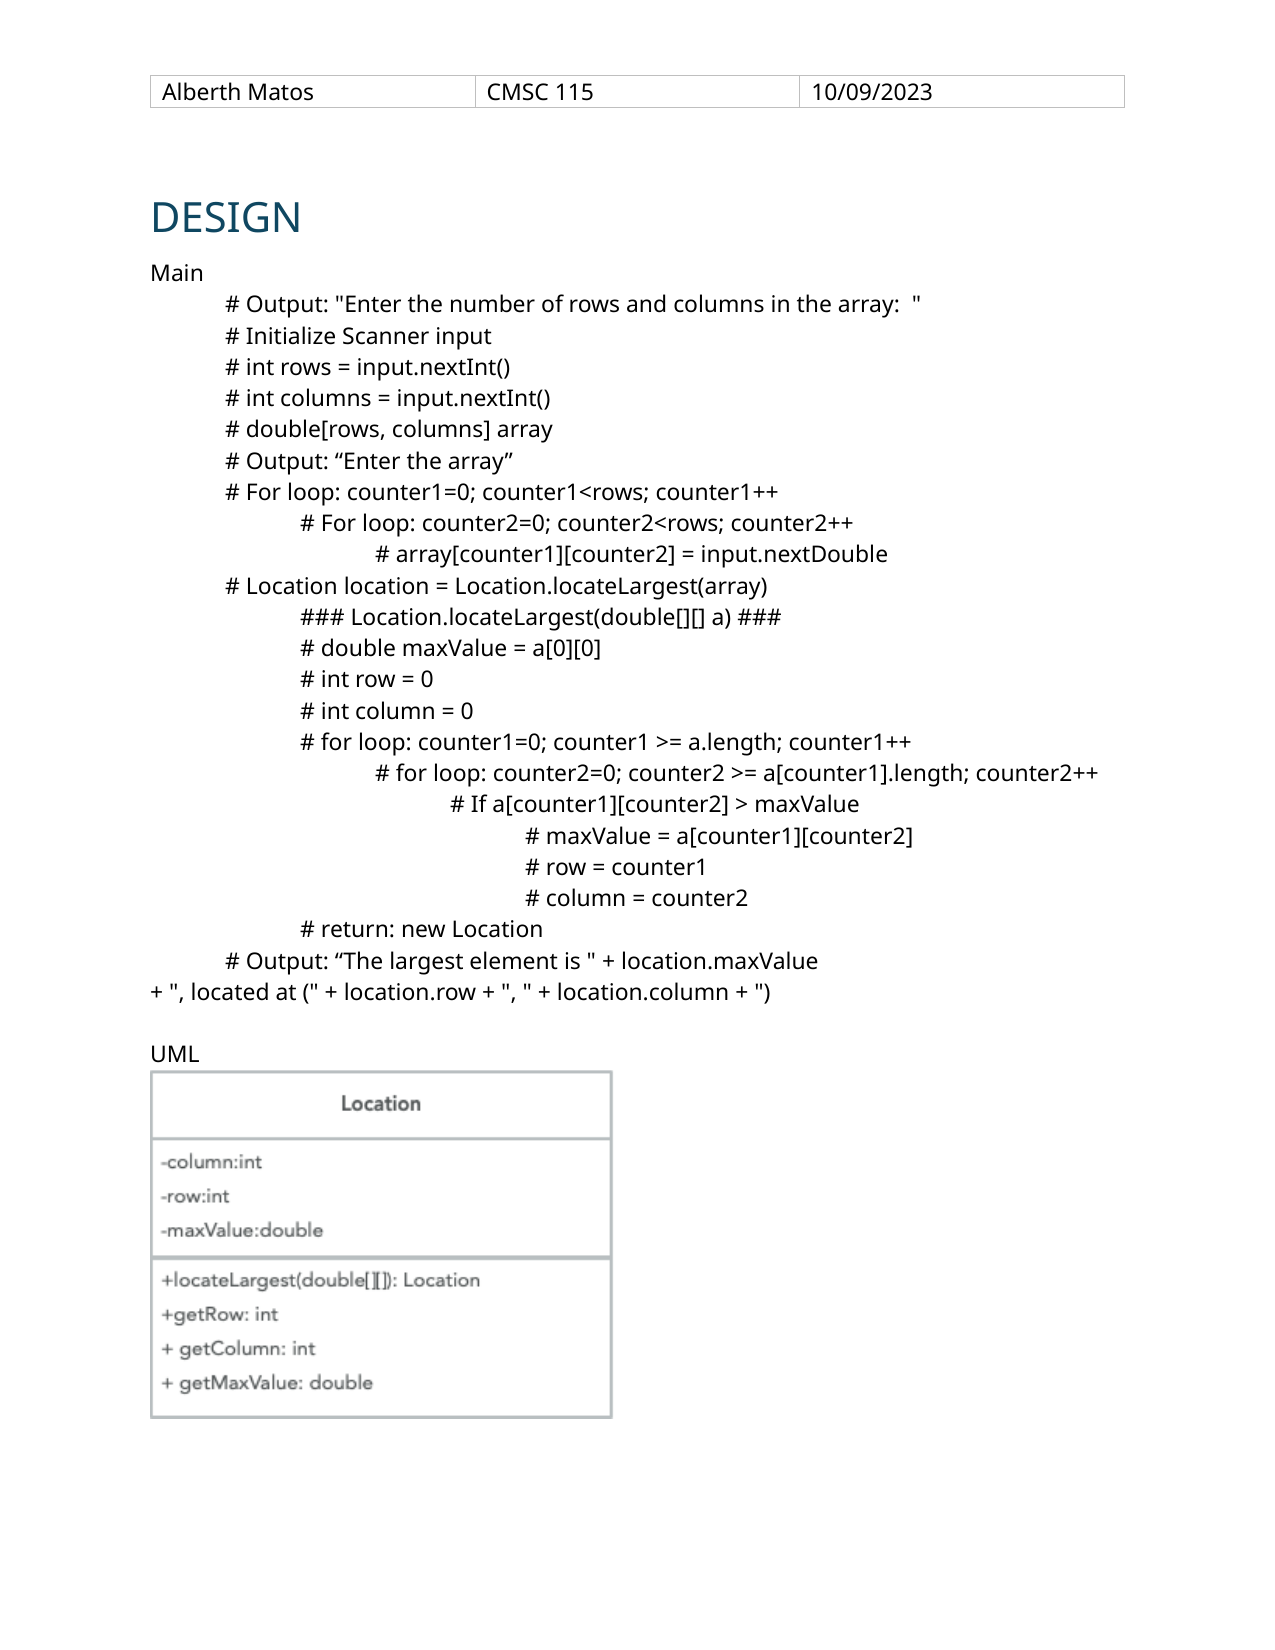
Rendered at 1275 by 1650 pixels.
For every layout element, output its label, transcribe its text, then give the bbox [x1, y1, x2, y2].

text # return: new Location [150, 913, 1125, 944]
text # int row = 0 [150, 663, 1125, 694]
text # int rows = input.nextInt() [150, 351, 1125, 382]
text # Initialize Scanner input [150, 319, 1125, 351]
text Main [150, 257, 1125, 288]
text # Output: “Enter the array” [150, 444, 1125, 476]
text # Output: "Enter the number of rows and columns in the array: " [150, 288, 1125, 319]
subtitle DESIGN [150, 187, 1125, 244]
text # Location location = Location.locateLargest(array) [150, 569, 1125, 601]
text # double[rows, columns] array [150, 413, 1125, 444]
text # for loop: counter2=0; counter2 >= a[counter1].length; counter2++ [150, 757, 1125, 788]
text # column = counter2 [150, 882, 1125, 913]
text # double maxValue = a[0][0] [150, 632, 1125, 663]
picture [150, 1069, 619, 1419]
text # row = counter1 [150, 851, 1125, 882]
text ### Location.locateLargest(double[][] a) ### [150, 601, 1125, 632]
text + ", located at (" + location.row + ", " + location.column + ") [150, 976, 1125, 1007]
text # int column = 0 [150, 694, 1125, 726]
text # For loop: counter2=0; counter2<rows; counter2++ [150, 507, 1125, 538]
text # Output: “The largest element is " + location.maxValue [150, 944, 1125, 976]
text # If a[counter1][counter2] > maxValue [150, 788, 1125, 819]
text # For loop: counter1=0; counter1<rows; counter1++ [150, 476, 1125, 507]
text UML [150, 1038, 1125, 1069]
text # for loop: counter1=0; counter1 >= a.length; counter1++ [150, 726, 1125, 757]
text # array[counter1][counter2] = input.nextDouble [150, 538, 1125, 569]
text # int columns = input.nextInt() [150, 382, 1125, 413]
text # maxValue = a[counter1][counter2] [150, 819, 1125, 851]
